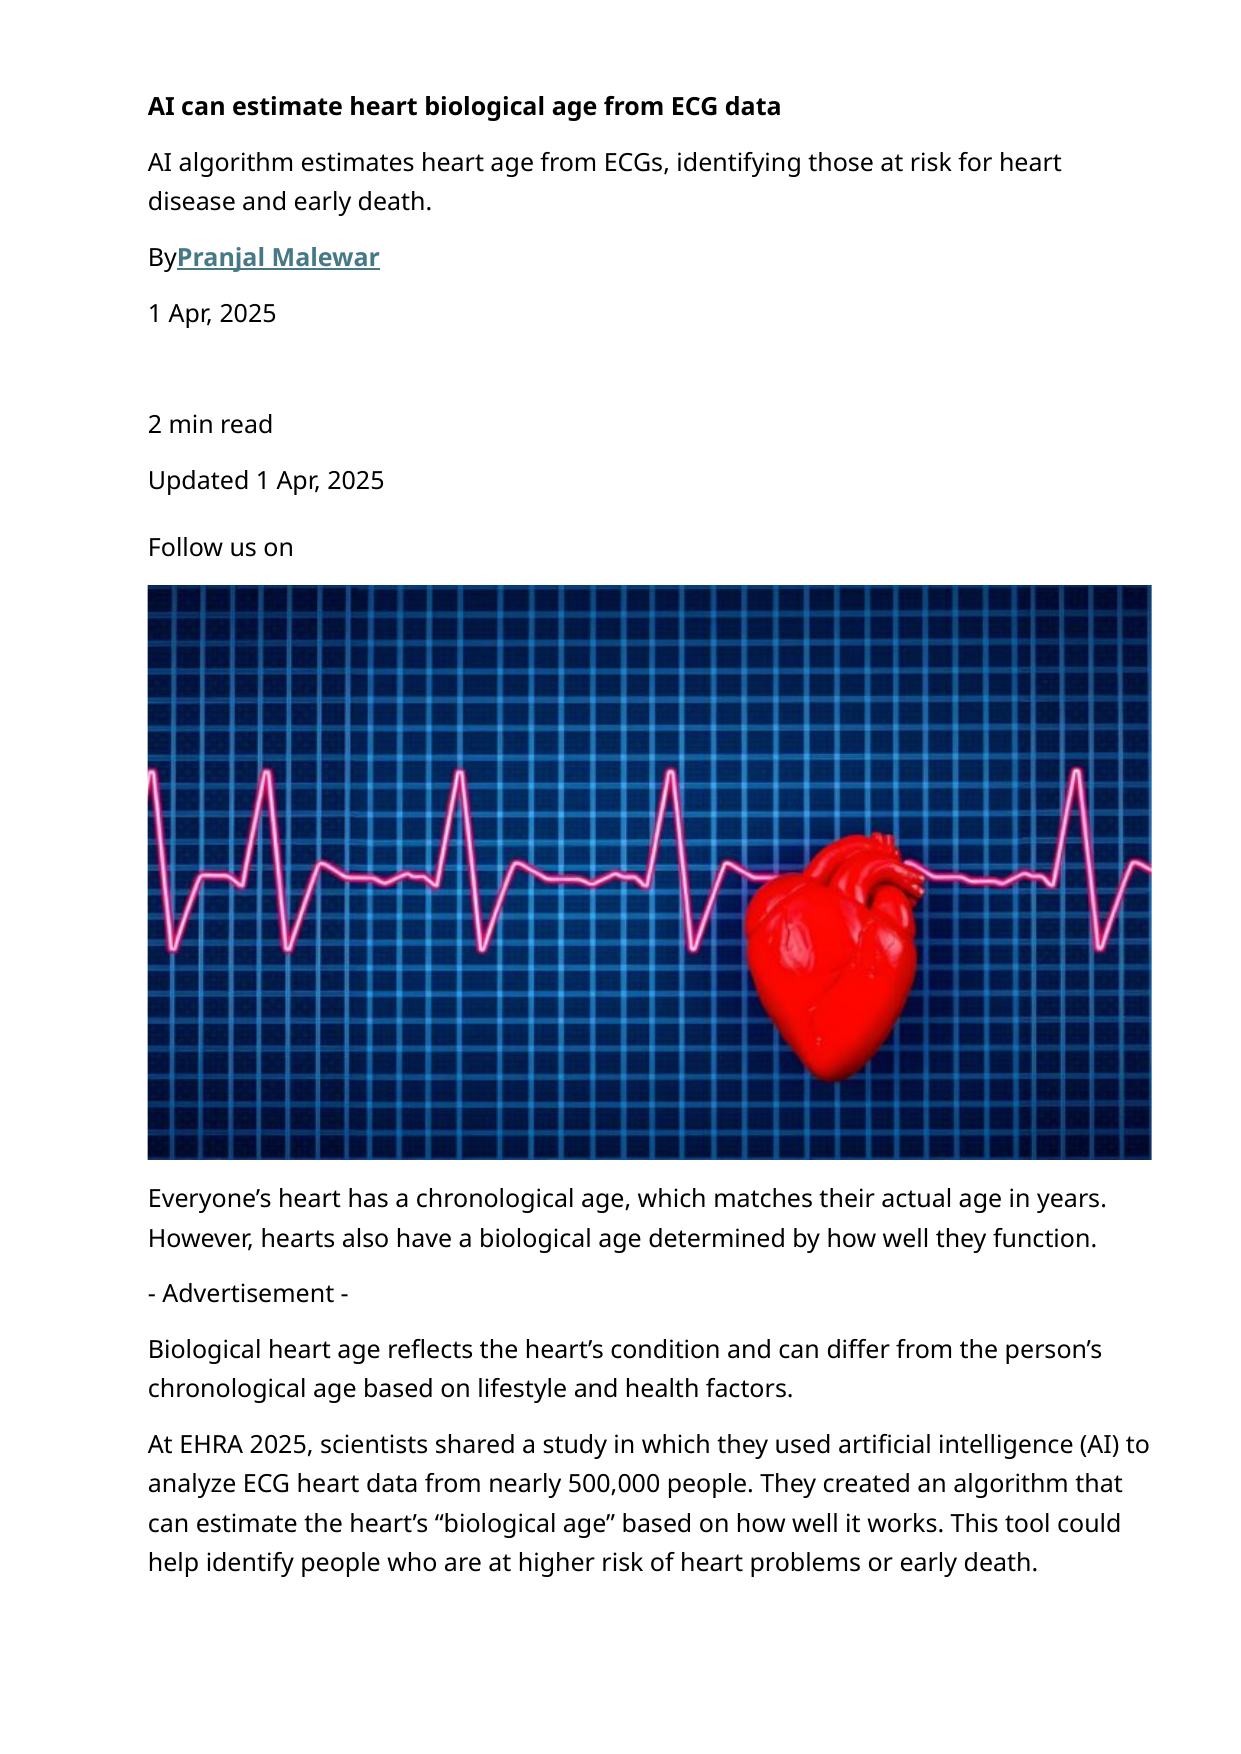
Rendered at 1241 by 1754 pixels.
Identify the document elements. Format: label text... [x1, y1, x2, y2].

text Biological heart age reflects the heart’s condition and can differ from the person’s chronological age based on lifestyle and health factors. [148, 1332, 1152, 1405]
picture [147, 585, 1152, 1160]
text 2 min read [148, 407, 1152, 441]
text At EHRA 2025, scientists shared a study in which they used artificial intelligence (AI) to analyze ECG heart data from nearly 500,000 people. They created an algorithm that can estimate the heart’s “biological age” based on how well it works. This tool could help identify people who are at higher risk of heart problems or early death. [148, 1427, 1152, 1578]
text AI can estimate heart biological age from ECG data [148, 88, 1152, 123]
text AI algorithm estimates heart age from ECGs, identifying those at risk for heart disease and early death. [148, 144, 1152, 218]
text - Advertisement - [148, 1276, 1152, 1310]
text 1 Apr, 2025 [148, 295, 1152, 329]
text Everyone’s heart has a chronological age, which matches their actual age in years. However, hearts also have a biological age determined by how well they function. [148, 1181, 1152, 1254]
text ByPranjal Malewar [148, 239, 1152, 273]
text Updated 1 Apr, 2025 [148, 463, 1152, 497]
text Follow us on [148, 518, 1152, 563]
